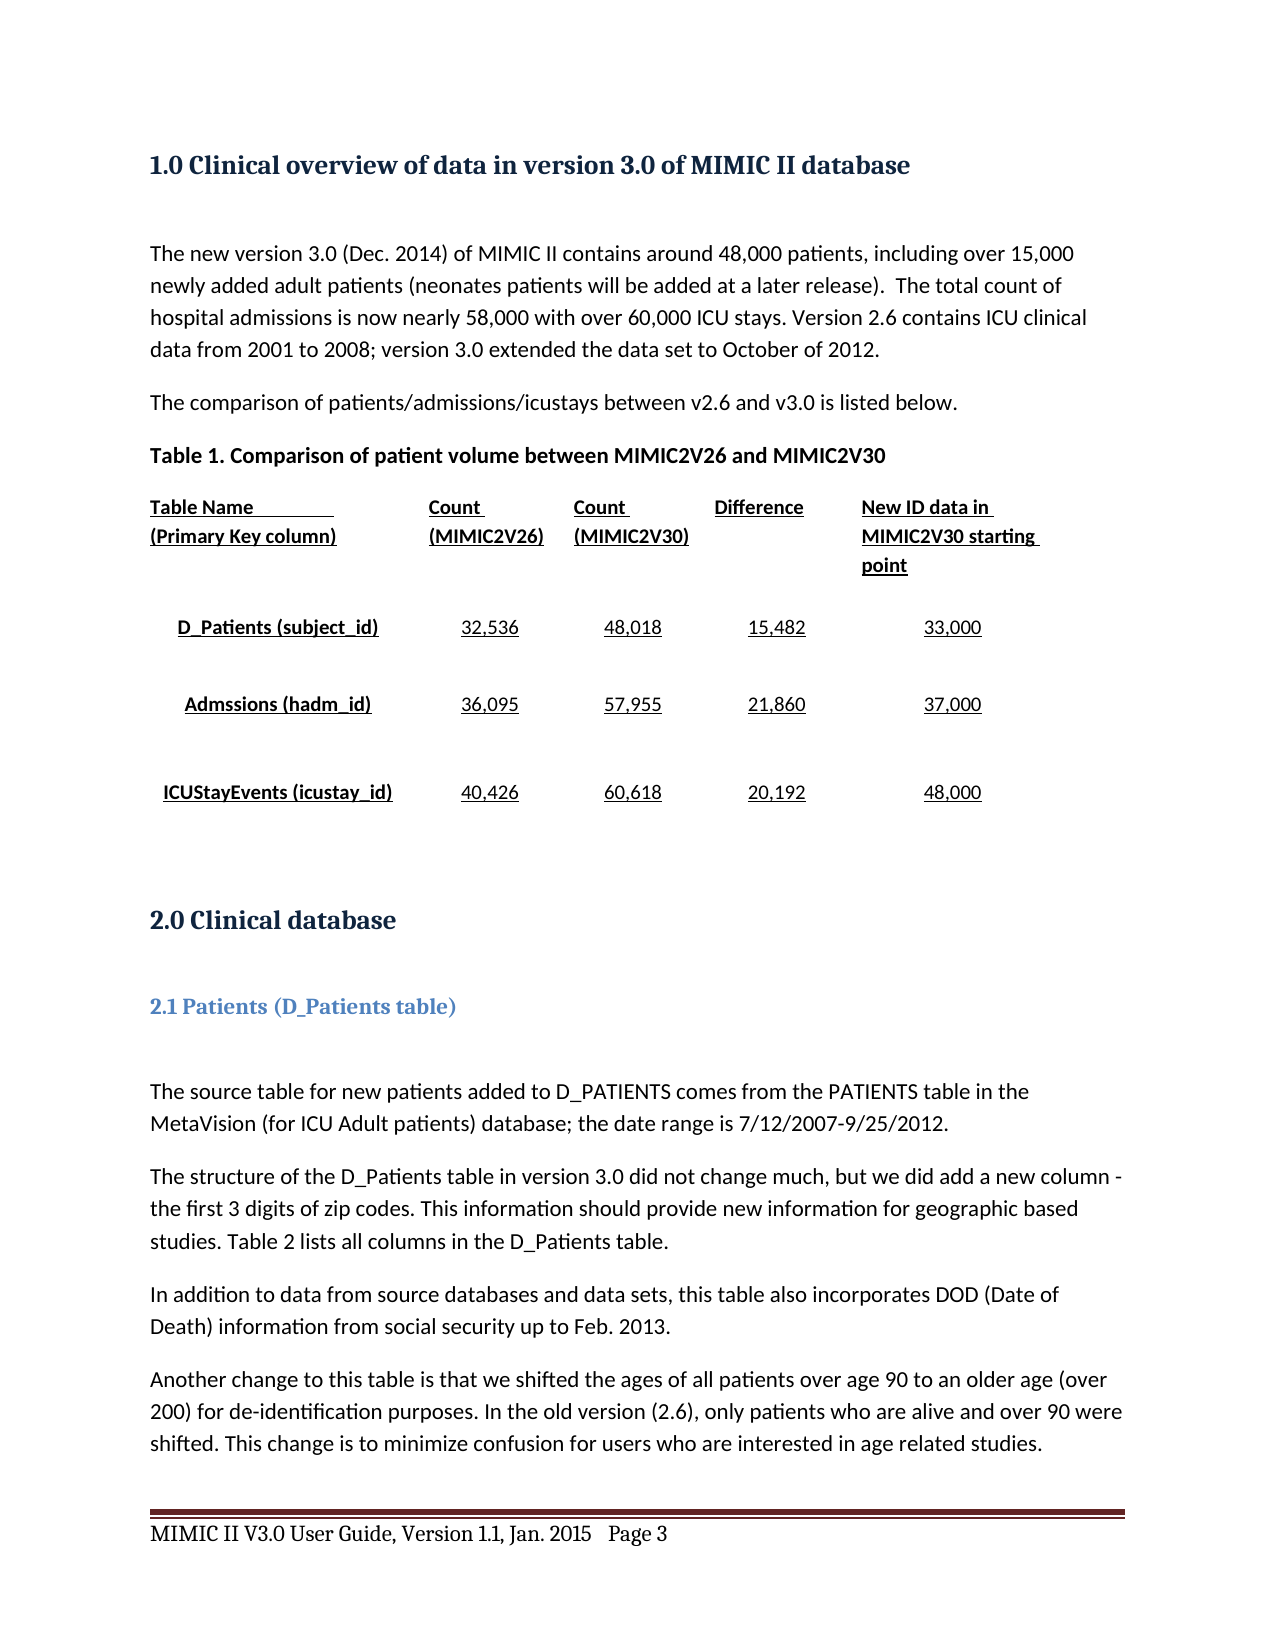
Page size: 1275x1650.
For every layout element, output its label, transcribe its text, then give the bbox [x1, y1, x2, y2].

table_cell 48,000 [850, 757, 1055, 852]
table_cell 20,192 [703, 757, 850, 852]
table_header Count (MIMIC2V26) [417, 494, 562, 603]
table_cell 36,095 [417, 676, 562, 757]
table_cell 33,000 [850, 603, 1055, 676]
subtitle 1.0 Clinical overview of data in version 3.0 of MIMIC II database [150, 150, 1125, 181]
table_cell ICUStayEvents (icustay_id) [139, 757, 417, 852]
text Another change to this table is that we shifted the ages of all patients over age 90 to an older age (over 200) for de-identification purposes. In the old version (2.6), only patients who are alive and over 90 were shifted. This change is to minimize confusion for users who are interested in age related studies. [150, 1365, 1125, 1457]
table_cell Admssions (hadm_id) [139, 676, 417, 757]
subtitle 2.1 Patients (D_Patients table) [150, 994, 1125, 1020]
text The source table for new patients added to D_PATIENTS comes from the PATIENTS table in the MetaVision (for ICU Adult patients) database; the date range is 7/12/2007-9/25/2012. [150, 1077, 1125, 1137]
table_cell 57,955 [563, 676, 703, 757]
text The comparison of patients/admissions/icustays between v2.6 and v3.0 is listed below. [150, 388, 1125, 416]
table_header New ID data in MIMIC2V30 starting point [850, 494, 1055, 603]
table_header Table Name (Primary Key column) [139, 494, 417, 603]
text Table 1. Comparison of patient volume between MIMIC2V26 and MIMIC2V30 [150, 441, 1125, 469]
table_cell 32,536 [417, 603, 562, 676]
text In addition to data from source databases and data sets, this table also incorporates DOD (Date of Death) information from social security up to Feb. 2013. [150, 1280, 1125, 1340]
table_cell 40,426 [417, 757, 562, 852]
text The new version 3.0 (Dec. 2014) of MIMIC II contains around 48,000 patients, including over 15,000 newly added adult patients (neonates patients will be added at a later release). The total count of hospital admissions is now nearly 58,000 with over 60,000 ICU stays. Version 2.6 contains ICU clinical data from 2001 to 2008; version 3.0 extended the data set to October of 2012. [150, 239, 1125, 363]
table_header Difference [703, 494, 850, 603]
subtitle 2.0 Clinical database [150, 905, 1125, 936]
table_header Count (MIMIC2V30) [563, 494, 703, 603]
text The structure of the D_Patients table in version 3.0 did not change much, but we did add a new column - the first 3 digits of zip codes. This information should provide new information for geographic based studies. Table 2 lists all columns in the D_Patients table. [150, 1162, 1125, 1255]
table_cell 15,482 [703, 603, 850, 676]
table_cell D_Patients (subject_id) [139, 603, 417, 676]
table_cell 48,018 [563, 603, 703, 676]
table_cell 60,618 [563, 757, 703, 852]
table_cell 21,860 [703, 676, 850, 757]
table_cell 37,000 [850, 676, 1055, 757]
